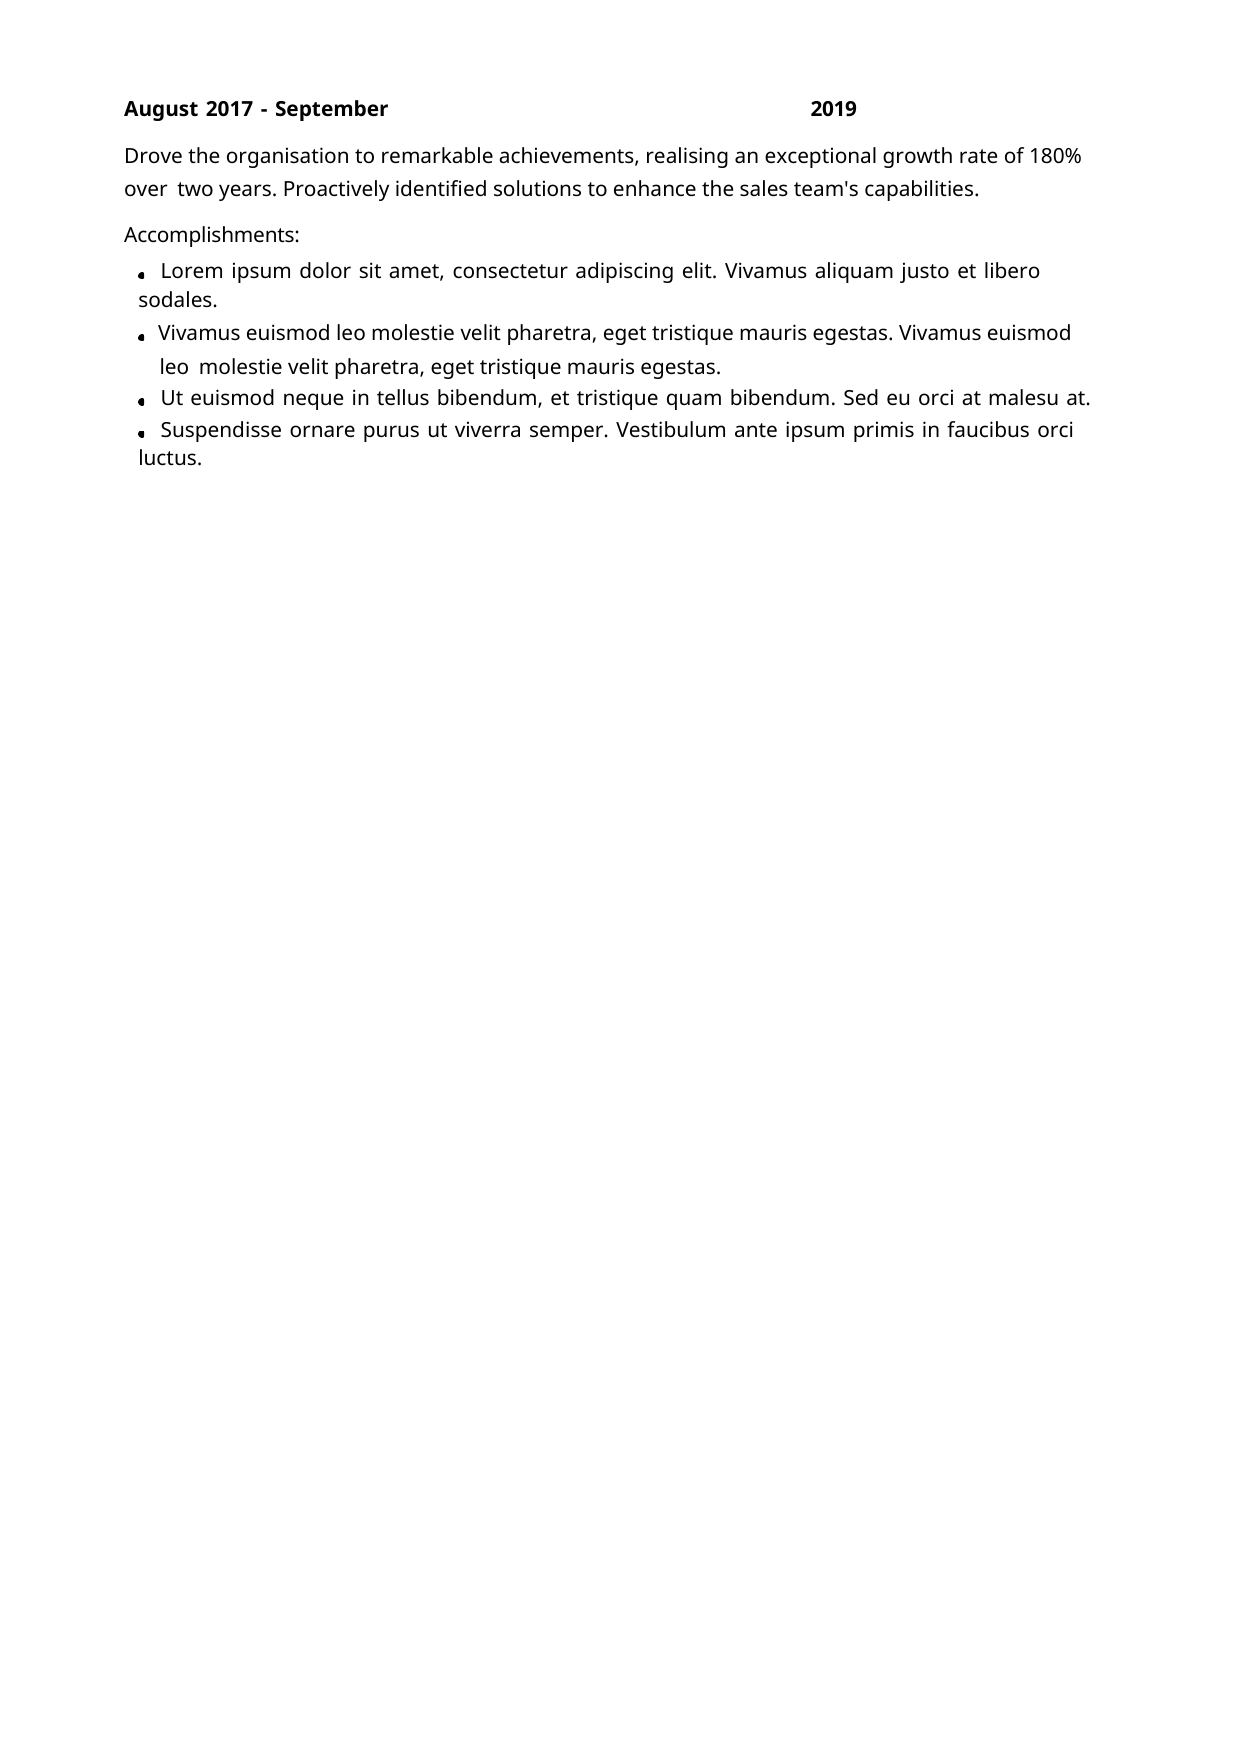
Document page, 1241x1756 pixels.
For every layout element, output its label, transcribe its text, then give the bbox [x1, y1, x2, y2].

text August 2017 - September 2019 [124, 94, 437, 122]
text Lorem ipsum dolor sit amet, consectetur adipiscing elit. Vivamus aliquam justo et libero sodales. [138, 257, 1122, 313]
text Vivamus euismod leo molestie velit pharetra, eget tristique mauris egestas. Vivamus euismod leo molestie velit pharetra, eget tristique mauris egestas. [138, 318, 1098, 380]
text Drove the organisation to remarkable achievements, realising an exceptional growth rate of 180% over two years. Proactively identified solutions to enhance the sales team's capabilities. [124, 141, 1098, 203]
text August 2017 - September 2019 [810, 94, 1122, 122]
text Accomplishments: [124, 220, 1122, 249]
picture [138, 398, 145, 406]
picture [138, 334, 145, 341]
text Ut euismod neque in tellus bibendum, et tristique quam bibendum. Sed eu orci at malesu at. [138, 385, 1122, 410]
text Suspendisse ornare purus ut viverra semper. Vestibulum ante ipsum primis in faucibus orci luctus. [138, 415, 1122, 472]
picture [138, 272, 145, 279]
picture [138, 431, 145, 438]
